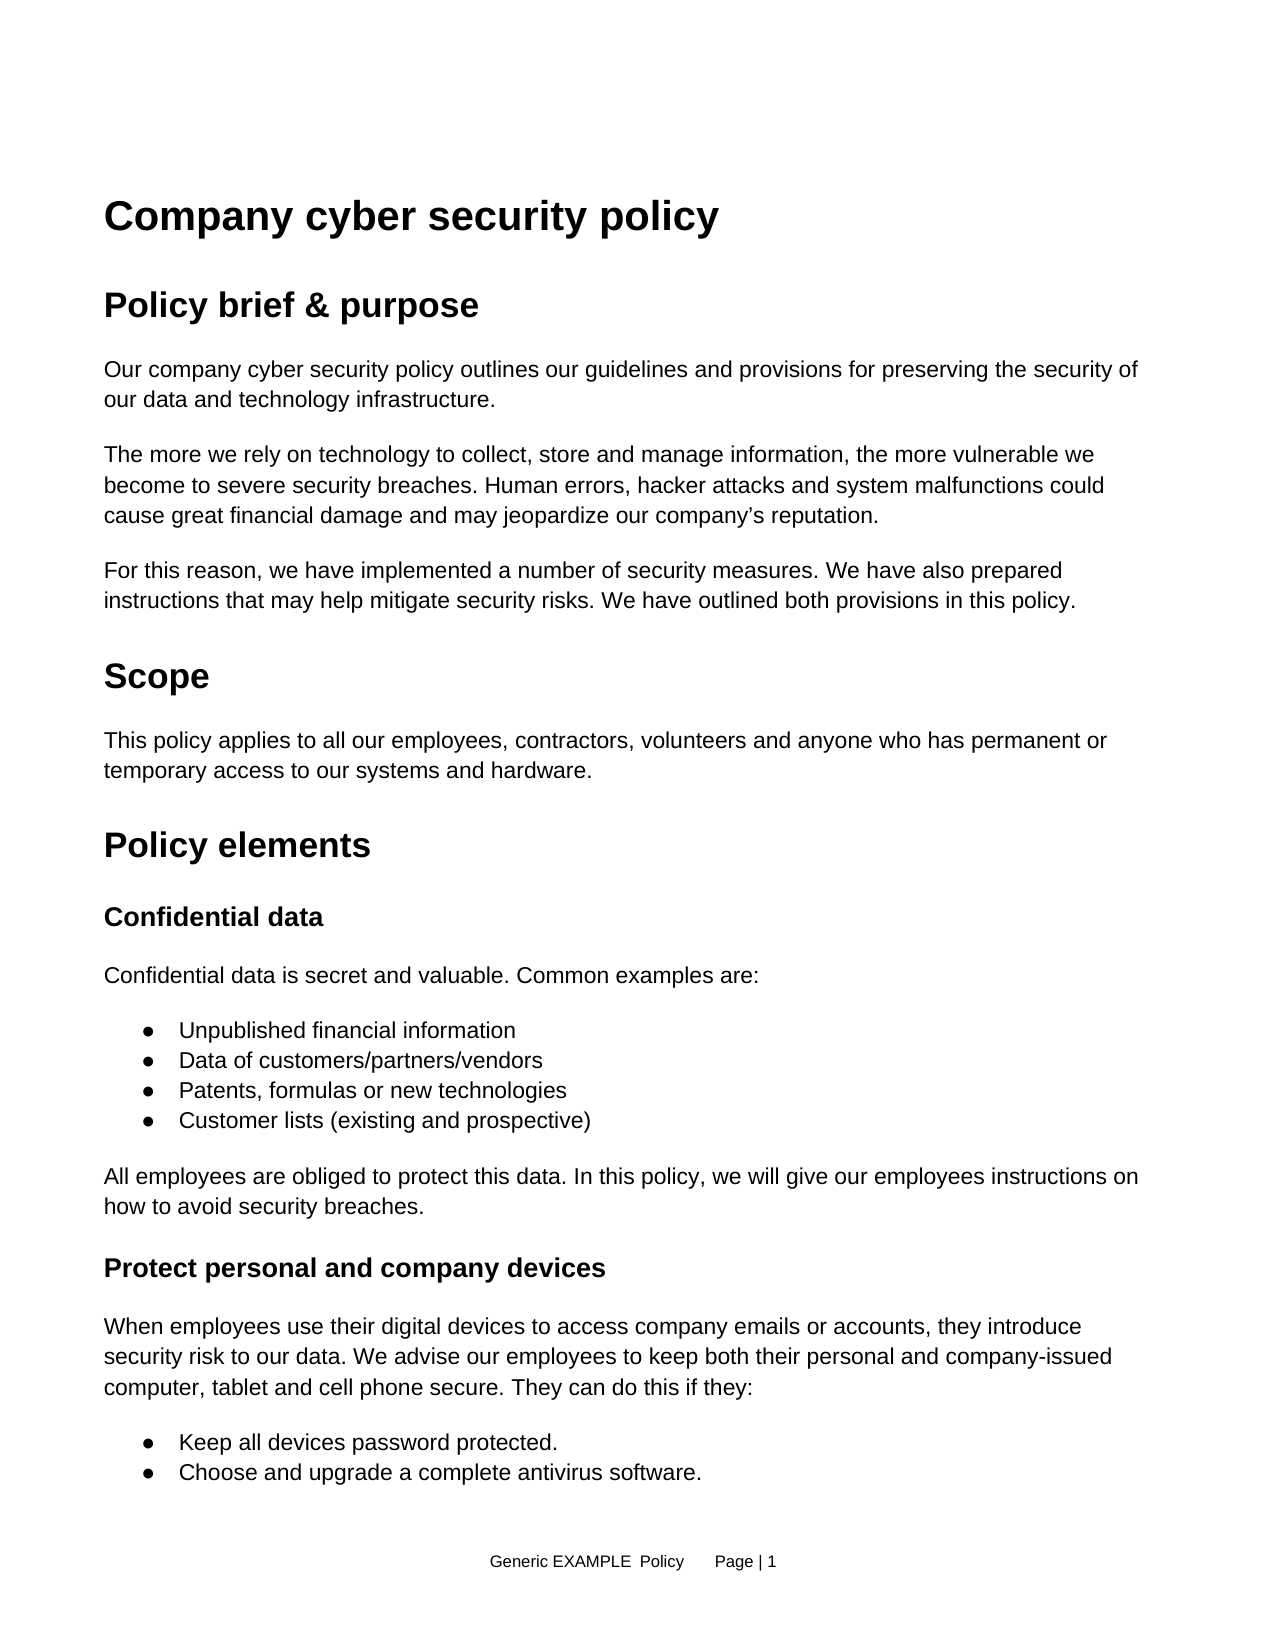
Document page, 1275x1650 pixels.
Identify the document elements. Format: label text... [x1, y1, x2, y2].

text Confidential data is secret and valuable. Common examples are: [103, 962, 1162, 988]
subtitle Protect personal and company devices [103, 1252, 1162, 1283]
text All employees are obliged to protect this data. In this policy, we will give our employees instructions on how to avoid security breaches. [103, 1163, 1162, 1219]
text Our company cyber security policy outlines our guidelines and provisions for preserving the security of our data and technology infrastructure. [103, 356, 1162, 413]
list Choose and upgrade a complete antivirus software. [141, 1459, 1162, 1485]
text For this reason, we have implemented a number of security measures. We have also prepared instructions that may help mitigate security risks. We have outlined both provisions in this policy. [103, 557, 1162, 614]
list Customer lists (existing and prospective) [141, 1107, 1162, 1134]
list Data of customers/partners/vendors [141, 1047, 1162, 1073]
list Keep all devices password protected. [141, 1429, 1162, 1455]
list Unpublished financial information [141, 1017, 1162, 1043]
subtitle Scope [103, 655, 1162, 696]
subtitle Confidential data [103, 901, 1162, 932]
subtitle Company cyber security policy [103, 192, 1162, 239]
subtitle Policy elements [103, 825, 1162, 865]
text This policy applies to all our employees, contractors, volunteers and anyone who has permanent or temporary access to our systems and hardware. [103, 727, 1162, 783]
text When employees use their digital devices to access company emails or accounts, they introduce security risk to our data. We advise our employees to keep both their personal and company-issued computer, tablet and cell phone secure. They can do this if they: [103, 1313, 1162, 1400]
list Patents, formulas or new technologies [141, 1077, 1162, 1103]
text The more we rely on technology to collect, store and manage information, the more vulnerable we become to severe security breaches. Human errors, hacker attacks and system malfunctions could cause great financial damage and may jeopardize our company’s reputation. [103, 441, 1162, 528]
subtitle Policy brief & purpose [103, 284, 1162, 325]
